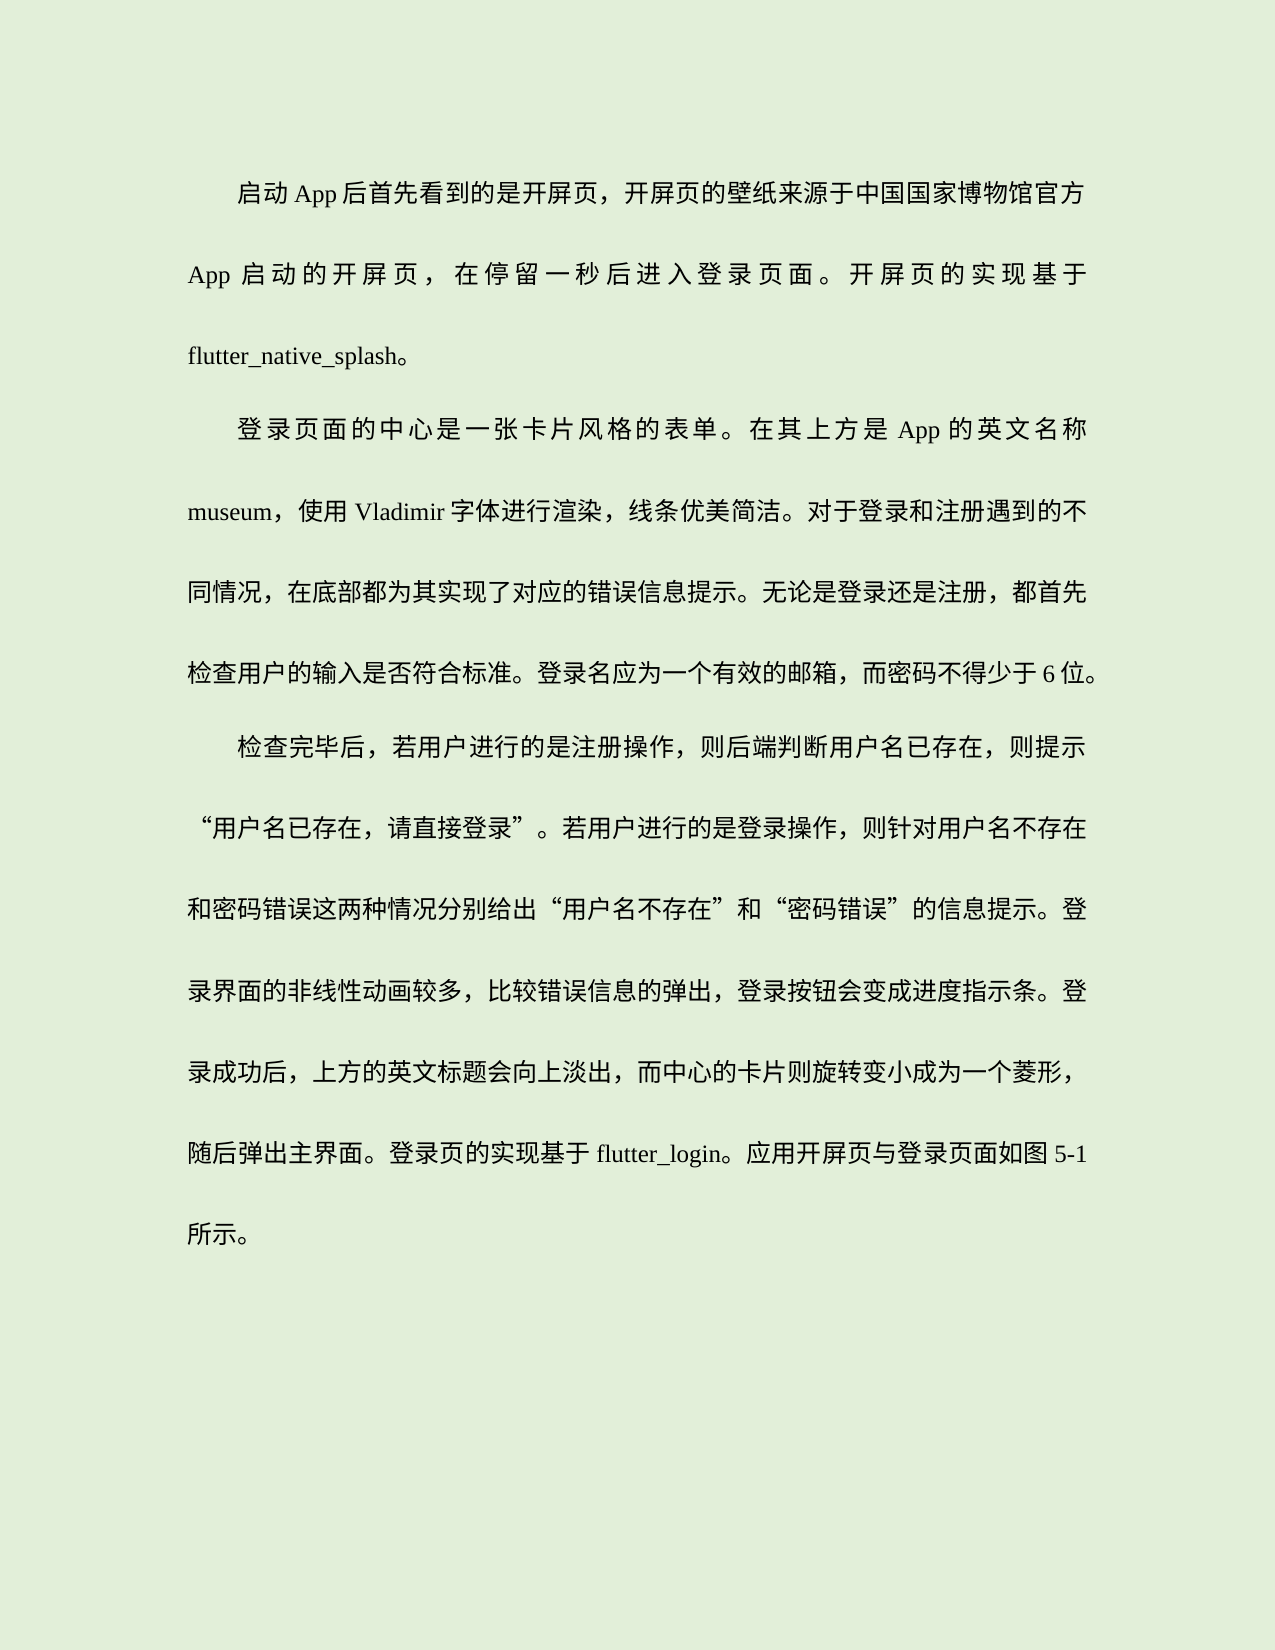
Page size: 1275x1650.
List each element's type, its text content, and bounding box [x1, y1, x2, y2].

text 启动App后首先看到的是开屏页，开屏页的壁纸来源于中国国家博物馆官方App启动的开屏页，在停留一秒后进入登录页面。开屏页的实现基于flutter_native_splash。 [187, 159, 1087, 386]
text 登录页面的中心是一张卡片风格的表单。在其上方是App的英文名称museum，使用Vladimir字体进行渲染，线条优美简洁。对于登录和注册遇到的不同情况，在底部都为其实现了对应的错误信息提示。无论是登录还是注册，都首先检查用户的输入是否符合标准。登录名应为一个有效的邮箱，而密码不得少于6位。 [187, 395, 1087, 704]
text 检查完毕后，若用户进行的是注册操作，则后端判断用户名已存在，则提示“用户名已存在，请直接登录”。若用户进行的是登录操作，则针对用户名不存在和密码错误这两种情况分别给出“用户名不存在”和“密码错误”的信息提示。登录界面的非线性动画较多，比较错误信息的弹出，登录按钮会变成进度指示条。登录成功后，上方的英文标题会向上淡出，而中心的卡片则旋转变小成为一个菱形，随后弹出主界面。登录页的实现基于flutter_login。应用开屏页与登录页面如图5-1所示。 [187, 713, 1087, 1266]
